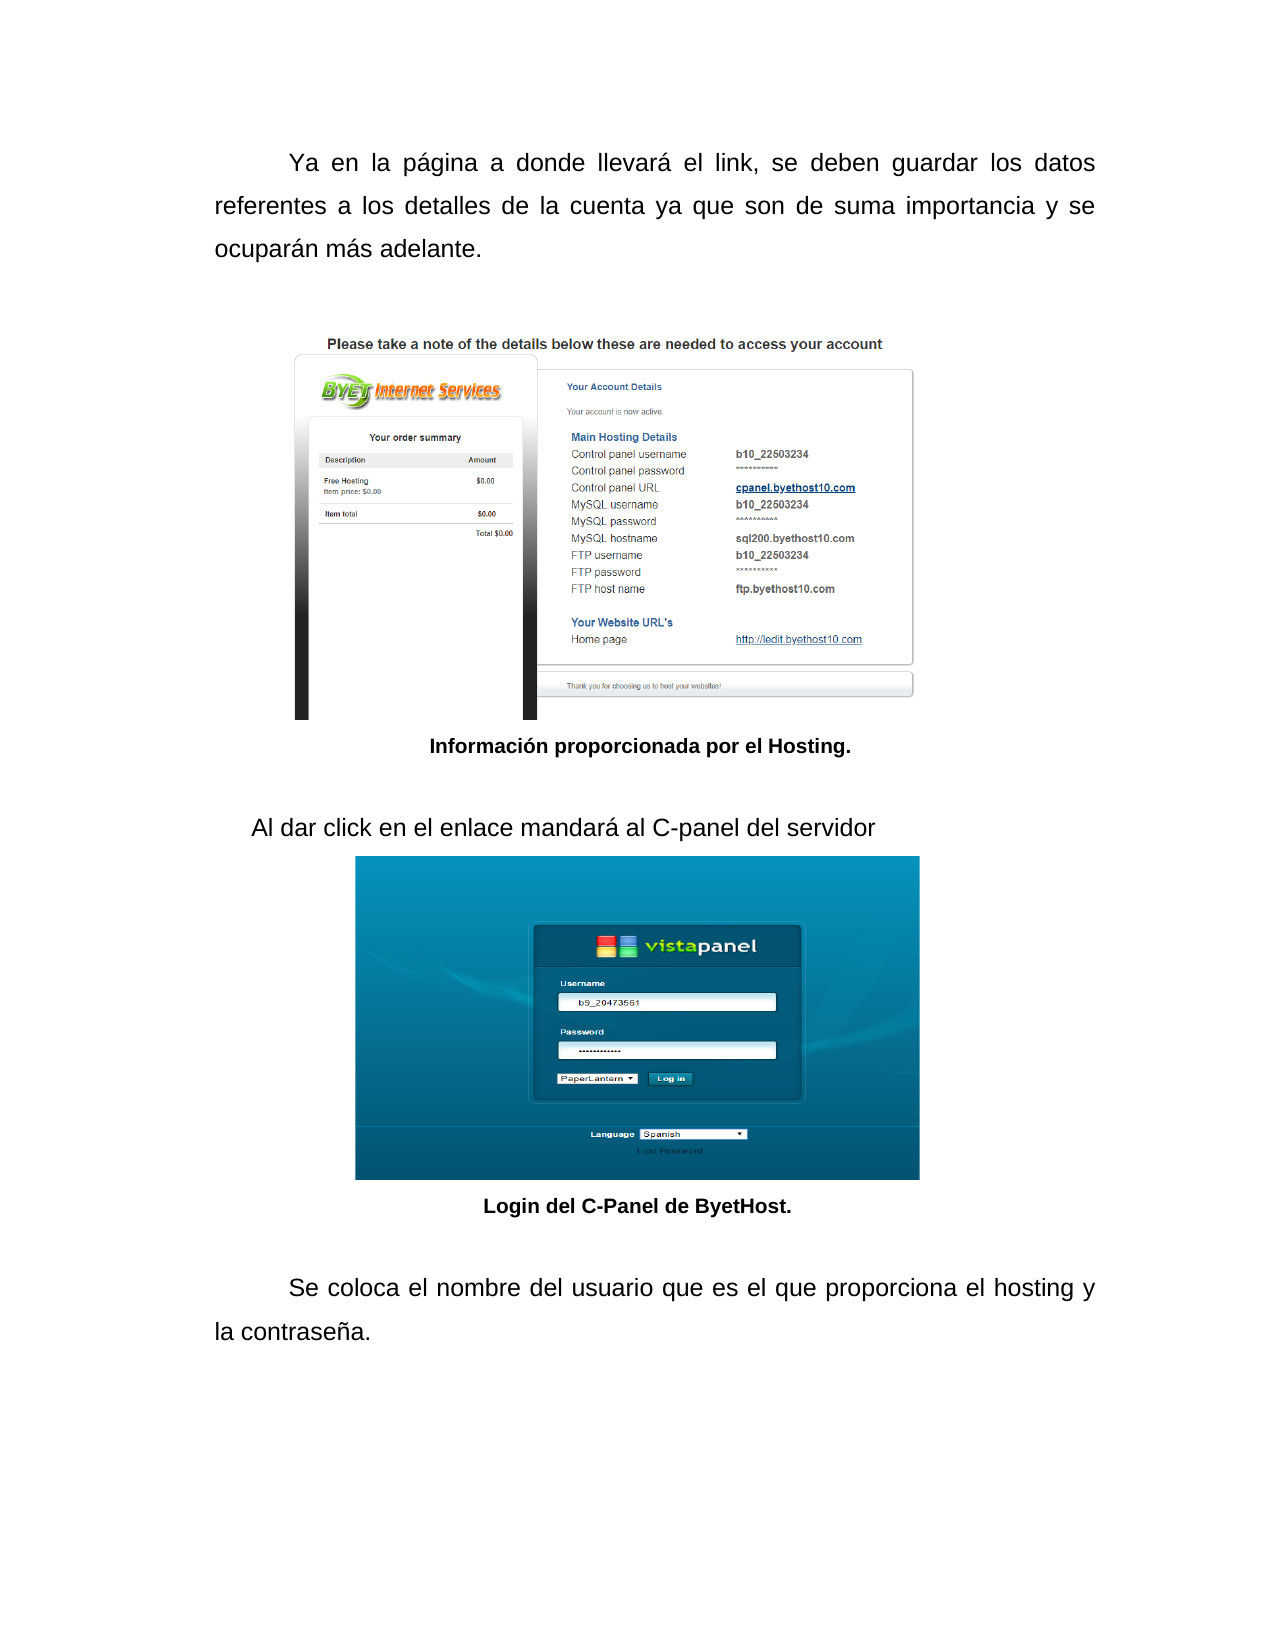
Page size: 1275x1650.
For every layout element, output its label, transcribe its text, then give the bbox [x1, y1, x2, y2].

picture [646, 940, 664, 951]
text Ya en la página a donde llevará el link, se deben guardar los datos referentes a los detalles de la cuenta ya que son de suma importancia y se ocuparán más adelante. [214, 148, 1098, 263]
picture [712, 943, 722, 951]
picture [650, 1074, 691, 1082]
picture [738, 943, 749, 951]
picture [619, 936, 638, 957]
picture [559, 994, 775, 1010]
text Al dar click en el enlace mandará al C-panel del servidor [177, 813, 1098, 842]
picture [290, 320, 985, 720]
picture [558, 1074, 637, 1083]
text Login del C-Panel de ByetHost. [177, 1194, 1098, 1218]
text Se coloca el nombre del usuario que es el que proporciona el hosting y la contraseña. [214, 1273, 1098, 1345]
picture [725, 943, 735, 951]
picture [597, 936, 616, 957]
picture [559, 1042, 775, 1058]
picture [677, 941, 696, 951]
picture [667, 943, 675, 951]
picture [640, 1129, 747, 1139]
picture [699, 943, 709, 955]
text Información proporcionada por el Hosting. [177, 734, 1098, 758]
